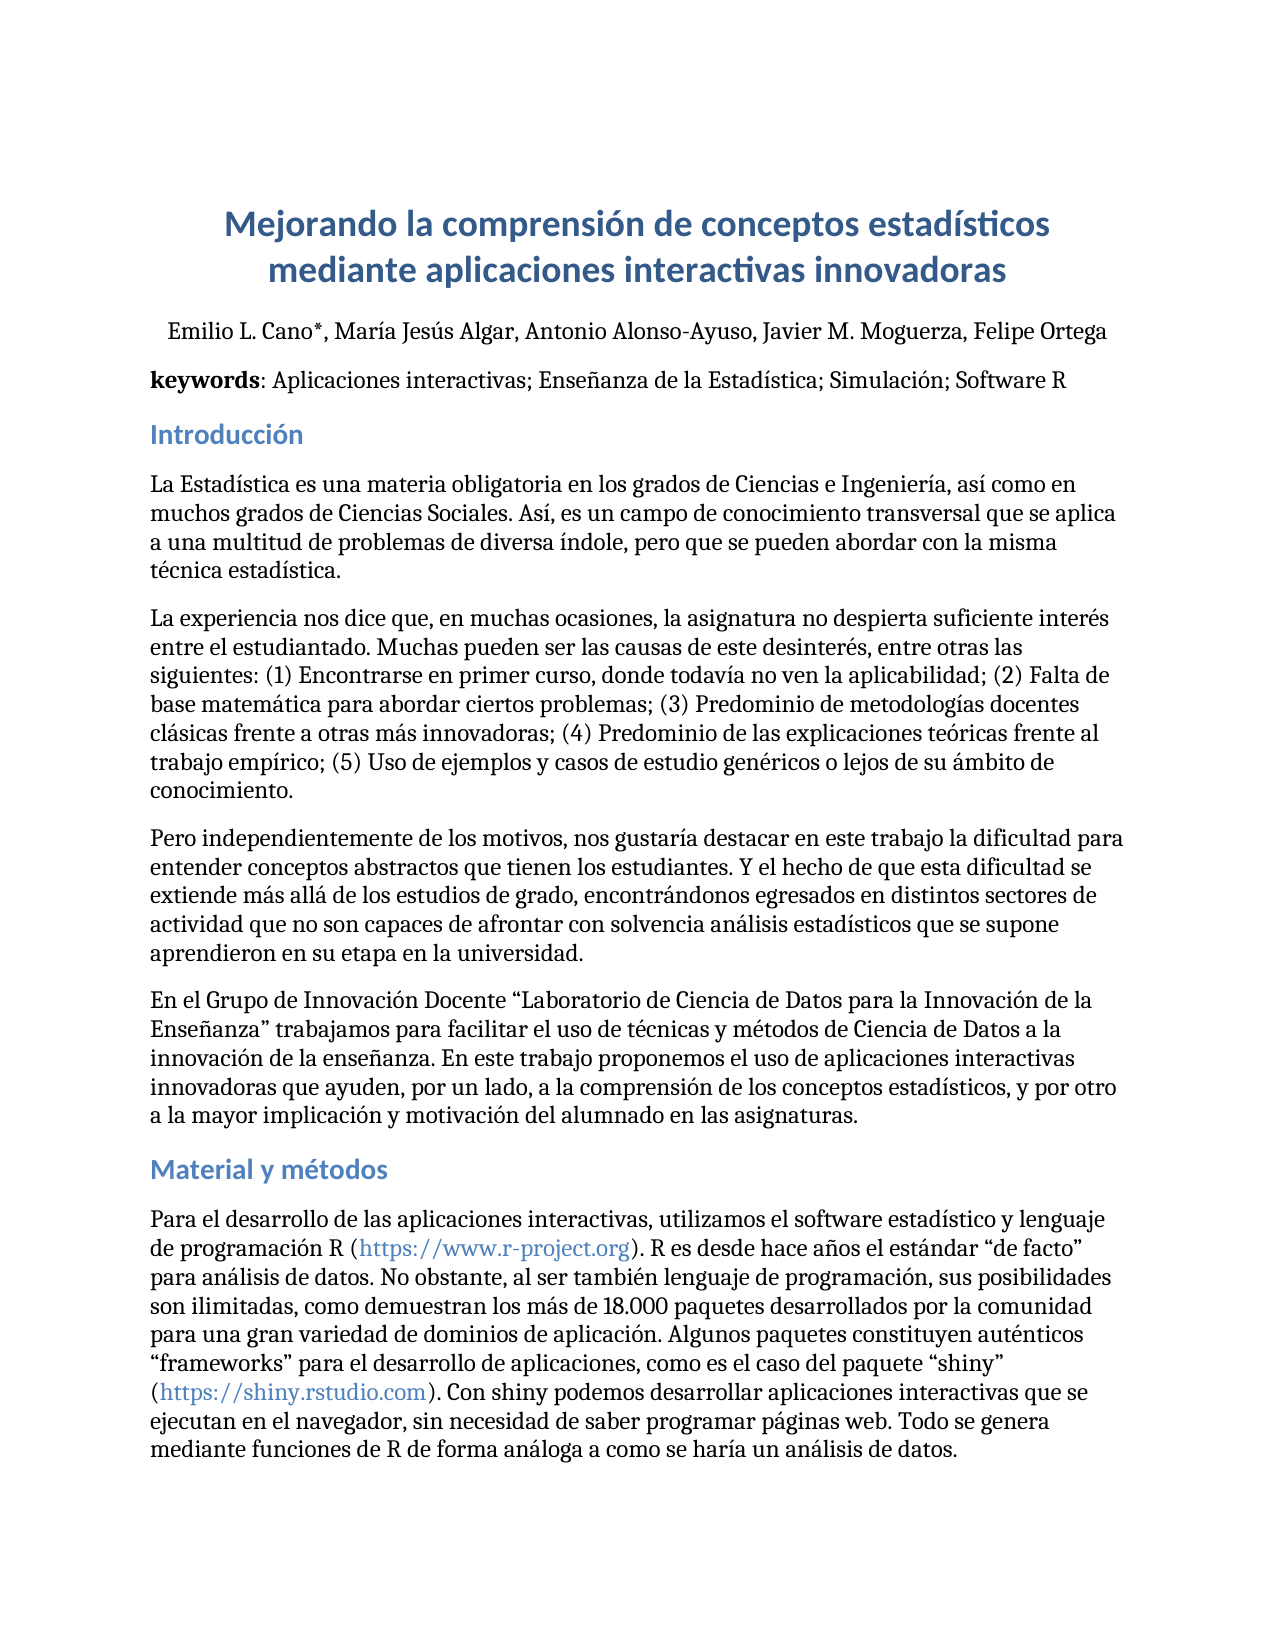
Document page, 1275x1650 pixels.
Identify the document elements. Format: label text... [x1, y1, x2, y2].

text La experiencia nos dice que, en muchas ocasiones, la asignatura no despierta suficiente interés entre el estudiantado. Muchas pueden ser las causas de este desinterés, entre otras las siguientes: (1) Encontrarse en primer curso, donde todavía no ven la aplicabilidad; (2) Falta de base matemática para abordar ciertos problemas; (3) Predominio de metodologías docentes clásicas frente a otras más innovadoras; (4) Predominio de las explicaciones teóricas frente al trabajo empírico; (5) Uso de ejemplos y casos de estudio genéricos o lejos de su ámbito de conocimiento. [150, 604, 1125, 805]
text En el Grupo de Innovación Docente “Laboratorio de Ciencia de Datos para la Innovación de la Enseñanza” trabajamos para facilitar el uso de técnicas y métodos de Ciencia de Datos a la innovación de la enseñanza. En este trabajo proponemos el uso de aplicaciones interactivas innovadoras que ayuden, por un lado, a la comprensión de los conceptos estadísticos, y por otro a la mayor implicación y motivación del alumnado en las asignaturas. [150, 986, 1125, 1130]
text La Estadística es una materia obligatoria en los grados de Ciencias e Ingeniería, así como en muchos grados de Ciencias Sociales. Así, es un campo de conocimiento transversal que se aplica a una multitud de problemas de diversa índole, pero que se pueden abordar con la misma técnica estadística. [150, 470, 1125, 585]
text Emilio L. Cano*, María Jesús Algar, Antonio Alonso-Ayuso, Javier M. Moguerza, Felipe Ortega [150, 317, 1125, 345]
text Pero independientemente de los motivos, nos gustaría destacar en este trabajo la dificultad para entender conceptos abstractos que tienen los estudiantes. Y el hecho de que esta dificultad se extiende más allá de los estudios de grado, encontrándonos egresados en distintos sectores de actividad que no son capaces de afrontar con solvencia análisis estadísticos que se supone aprendieron en su etapa en la universidad. [150, 824, 1125, 968]
title Mejorando la comprensión de conceptos estadísticos mediante aplicaciones interactivas innovadoras [150, 200, 1125, 292]
subtitle Material y métodos [150, 1151, 1125, 1187]
subtitle Introducción [150, 416, 1125, 451]
text Para el desarrollo de las aplicaciones interactivas, utilizamos el software estadístico y lenguaje de programación R (https://www.r-project.org). R es desde hace años el estándar “de facto” para análisis de datos. No obstante, al ser también lenguaje de programación, sus posibilidades son ilimitadas, como demuestran los más de 18.000 paquetes desarrollados por la comunidad para una gran variedad de dominios de aplicación. Algunos paquetes constituyen auténticos “frameworks” para el desarrollo de aplicaciones, como es el caso del paquete “shiny” (https://shiny.rstudio.com). Con shiny podemos desarrollar aplicaciones interactivas que se ejecutan en el navegador, sin necesidad de saber programar páginas web. Todo se genera mediante funciones de R de forma análoga a como se haría un análisis de datos. [150, 1205, 1125, 1464]
text keywords: Aplicaciones interactivas; Enseñanza de la Estadística; Simulación; Software R [150, 366, 1125, 395]
